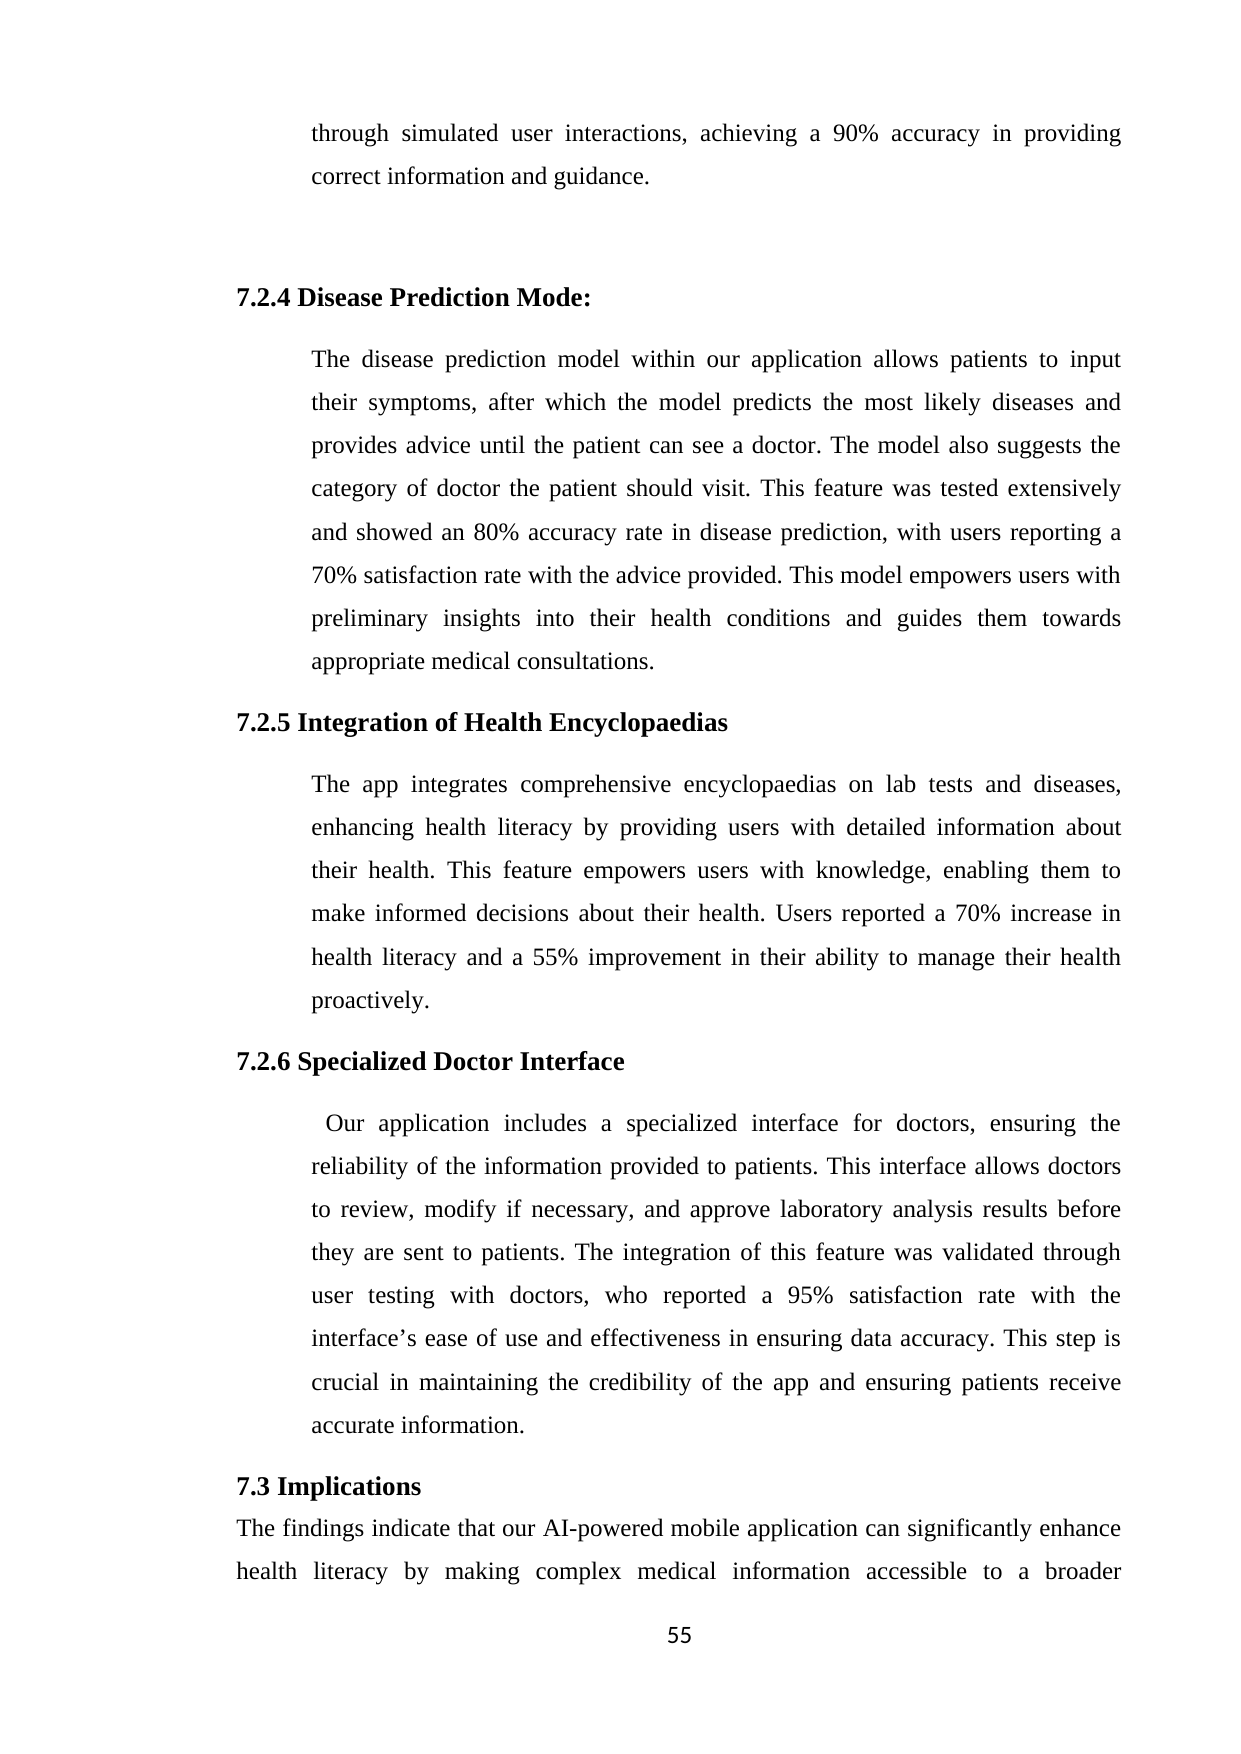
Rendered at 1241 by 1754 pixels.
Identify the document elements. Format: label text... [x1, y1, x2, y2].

text 7.2.6 Specialized Doctor Interface [236, 1044, 1122, 1076]
text The disease prediction model within our application allows patients to input their symptoms, after which the model predicts the most likely diseases and provides advice until the patient can see a doctor. The model also suggests the category of doctor the patient should visit. This feature was tested extensively and showed an 80% accuracy rate in disease prediction, with users reporting a 70% satisfaction rate with the advice provided. This model empowers users with preliminary insights into their health conditions and guides them towards appropriate medical consultations. [311, 344, 1122, 675]
text 7.2.5 Integration of Health Encyclopaedias [236, 706, 1122, 737]
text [311, 118, 1122, 190]
subtitle 7.3 Implications [236, 1469, 1122, 1501]
text Our application includes a specialized interface for doctors, ensuring the reliability of the information provided to patients. This interface allows doctors to review, modify if necessary, and approve laboratory analysis results before they are sent to patients. The integration of this feature was validated through user testing with doctors, who reported a 95% satisfaction rate with the interface’s ease of use and effectiveness in ensuring data accuracy. This step is crucial in maintaining the credibility of the app and ensuring patients receive accurate information. [311, 1108, 1122, 1438]
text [236, 1513, 1122, 1585]
text 7.2.4 Disease Prediction Mode: [236, 281, 1122, 312]
text The app integrates comprehensive encyclopaedias on lab tests and diseases, enhancing health literacy by providing users with detailed information about their health. This feature empowers users with knowledge, enabling them to make informed decisions about their health. Users reported a 70% increase in health literacy and a 55% improvement in their ability to manage their health proactively. [311, 769, 1122, 1013]
